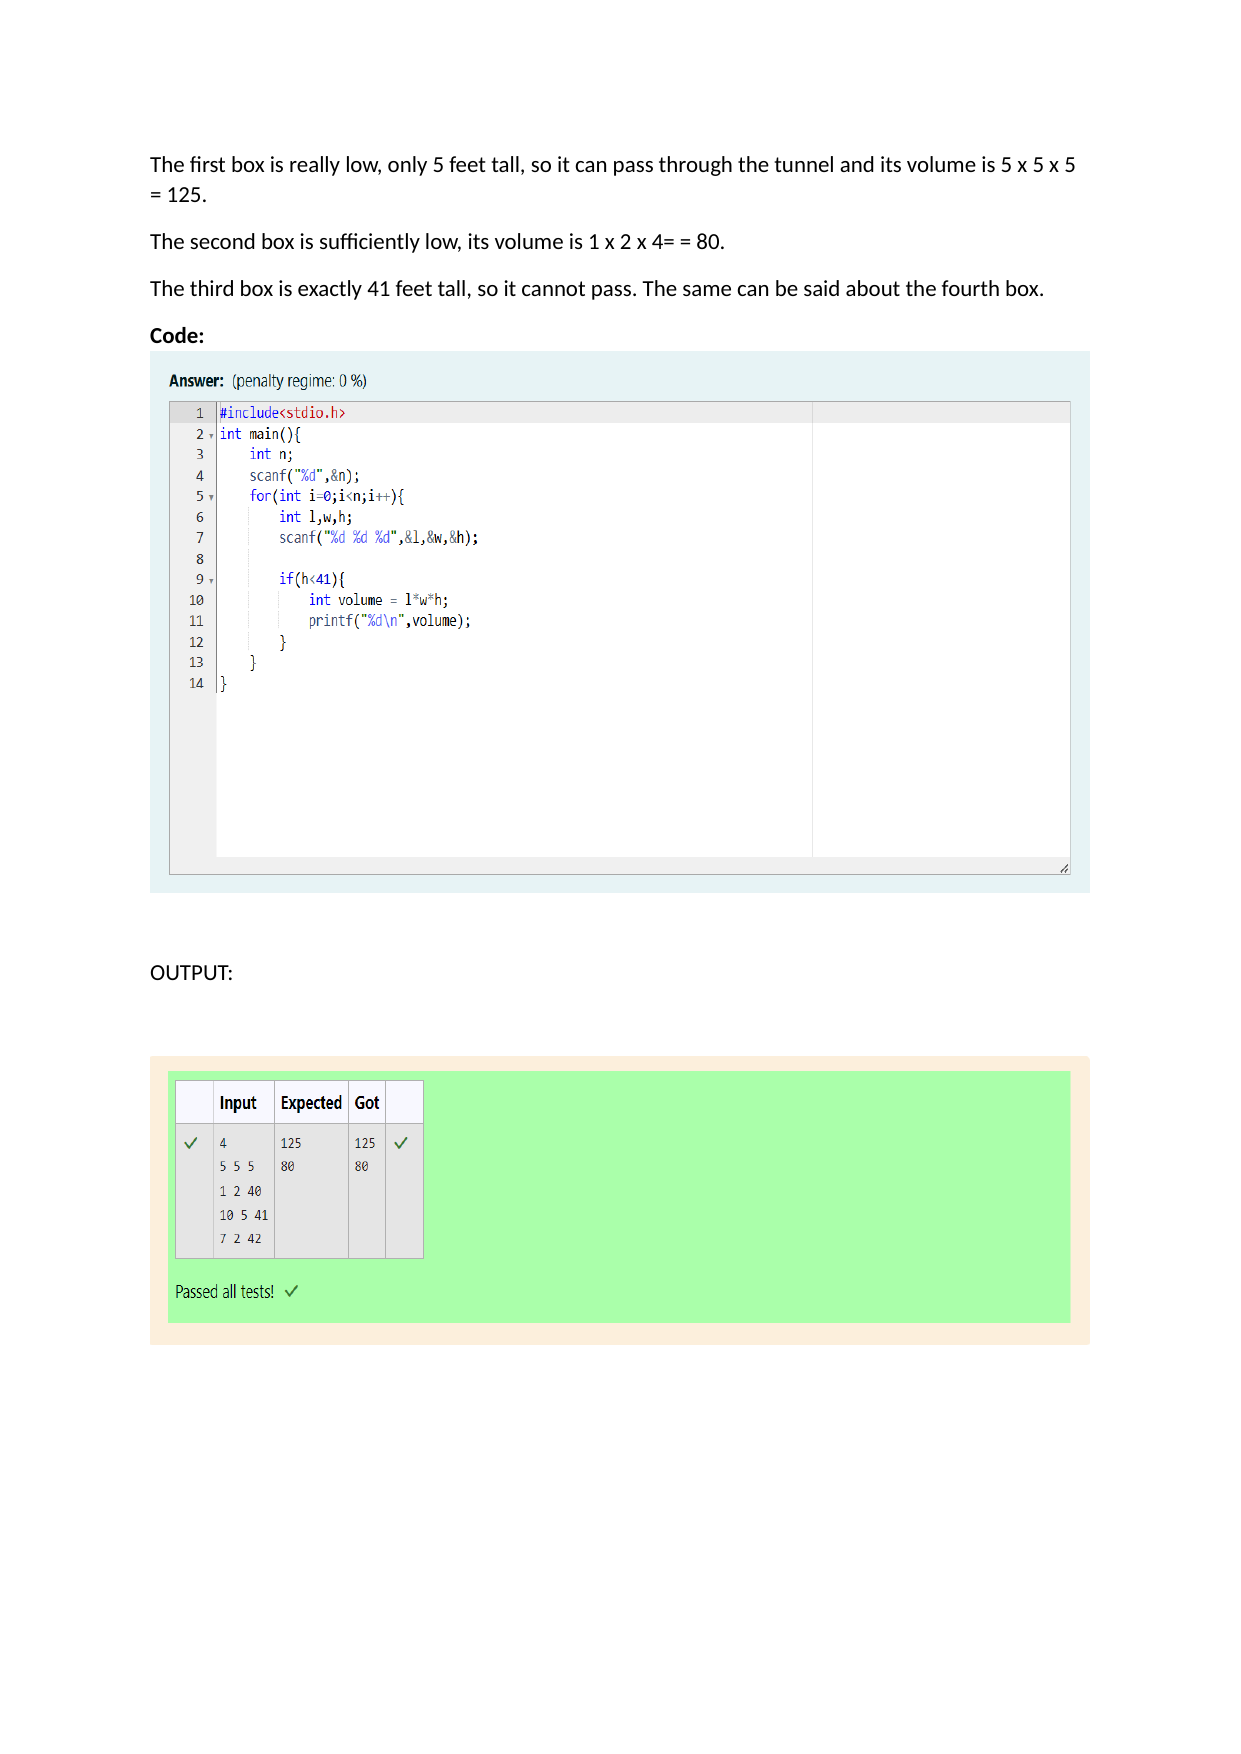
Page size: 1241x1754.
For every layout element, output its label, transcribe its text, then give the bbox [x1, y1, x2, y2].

picture [150, 1051, 1091, 1345]
text OUTPUT: [150, 958, 1090, 986]
text The first box is really low, only 5 feet tall, so it can pass through the tunnel and its volume is 5 x 5 x 5 = 125. [150, 150, 1090, 208]
picture [150, 351, 1091, 893]
text The third box is exactly 41 feet tall, so it cannot pass. The same can be said about the fourth box. [150, 274, 1090, 302]
text Code: [150, 321, 1090, 351]
text The second box is sufficiently low, its volume is 1 x 2 x 4= = 80. [150, 227, 1090, 255]
